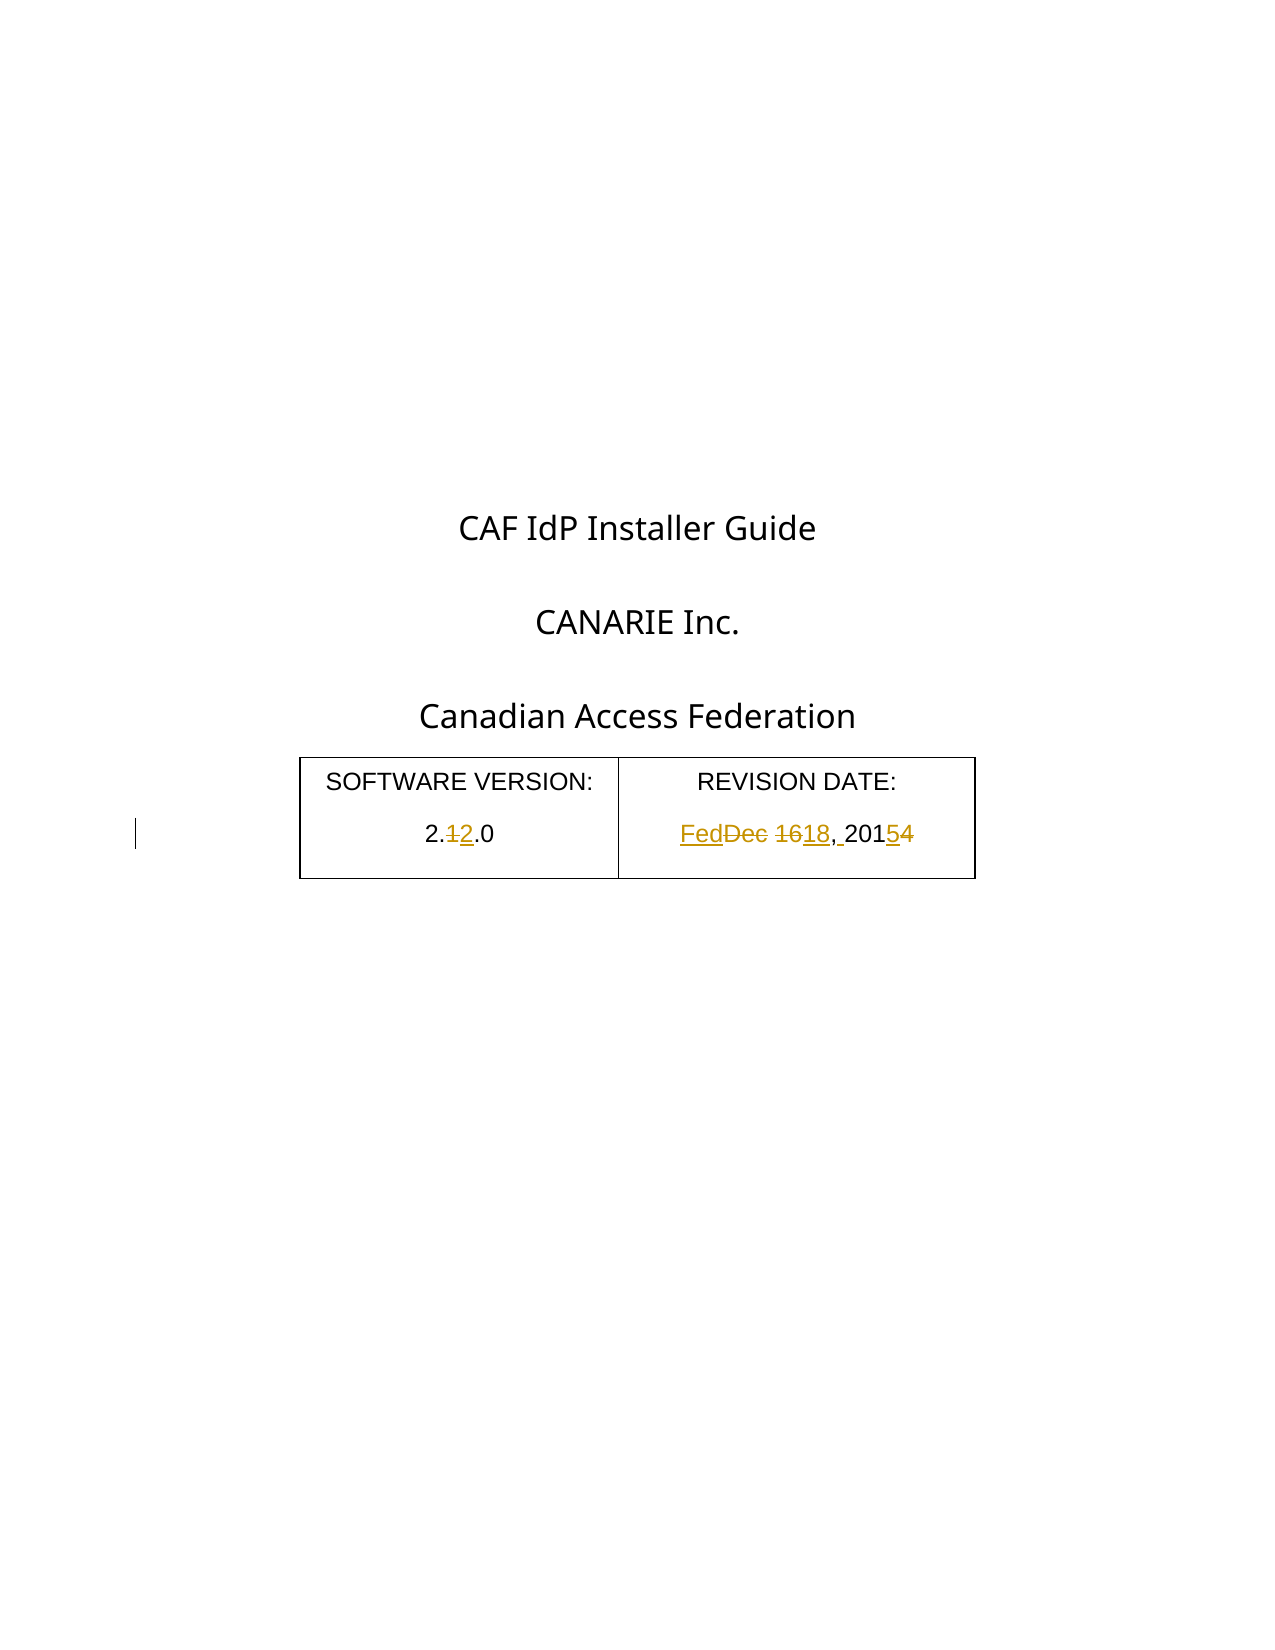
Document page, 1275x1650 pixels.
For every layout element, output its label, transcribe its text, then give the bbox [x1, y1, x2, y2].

table_header SOFTWARE VERSION: 2..0 [301, 758, 618, 877]
subtitle CAF IdP Installer Guide [150, 507, 1125, 549]
subtitle CANARIE Inc. [150, 601, 1125, 643]
subtitle Canadian Access Federation [150, 695, 1125, 736]
table_header REVISION DATE: ,201 [619, 758, 974, 877]
